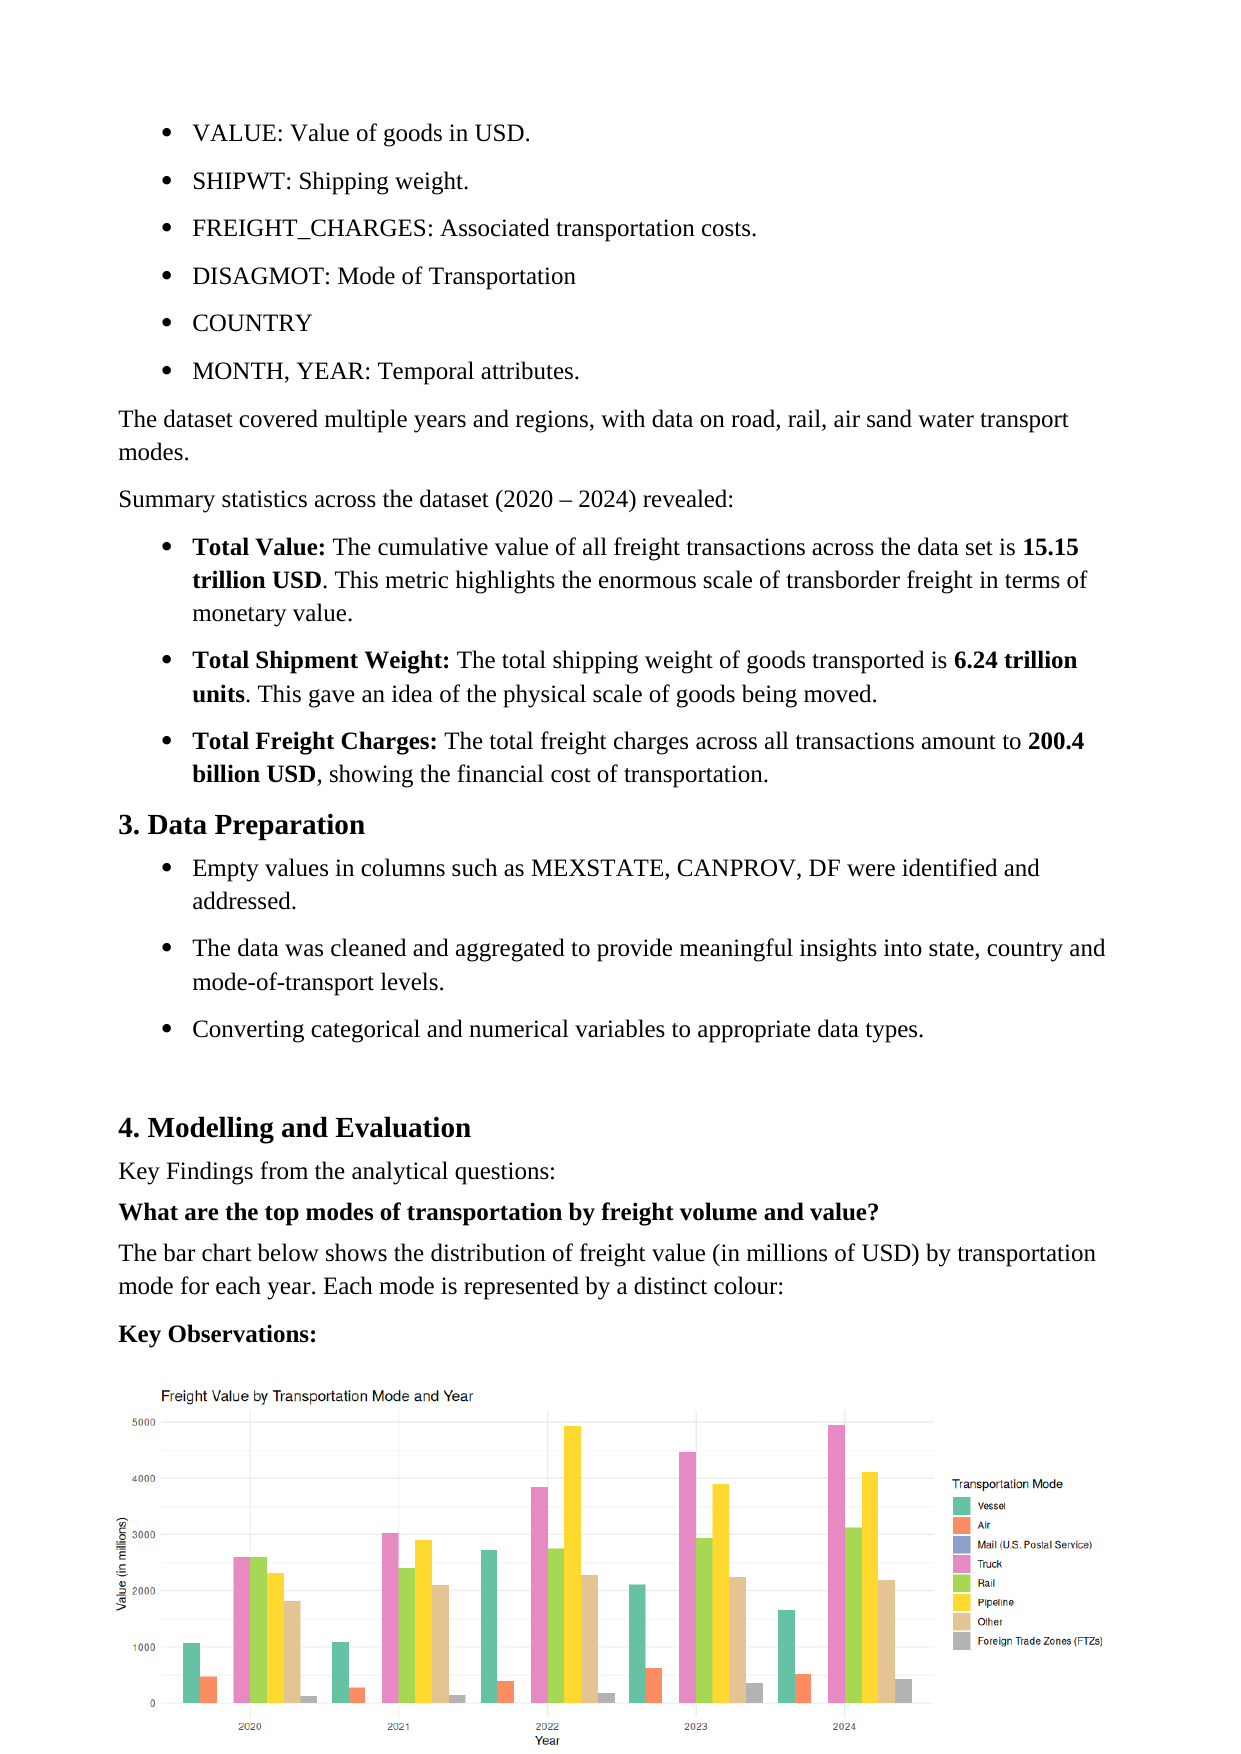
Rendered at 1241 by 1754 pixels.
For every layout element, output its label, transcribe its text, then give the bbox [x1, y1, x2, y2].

text The dataset covered multiple years and regions, with data on road, rail, air sand water transport modes. [118, 404, 1122, 466]
list The data was cleaned and aggregated to provide meaningful insights into state, country and mode-of-transport levels. [162, 933, 1122, 995]
list Converting categorical and numerical variables to appropriate data types. [162, 1014, 1122, 1043]
text Key Observations: [118, 1319, 1122, 1348]
subtitle What are the top modes of transportation by freight volume and value? [118, 1197, 1122, 1226]
subtitle 4. Modelling and Evaluation [118, 1110, 1122, 1143]
list VALUE: Value of goods in USD. [162, 118, 1122, 147]
list COUNTRY [162, 308, 1122, 337]
list Total Freight Charges: The total freight charges across all transactions amount to 200.4 billion USD, showing the financial cost of transportation. [162, 726, 1122, 788]
list MONTH, YEAR: Temporal attributes. [162, 356, 1122, 385]
text The bar chart below shows the distribution of freight value (in millions of USD) by transportation mode for each year. Each mode is represented by a distinct colour: [118, 1238, 1122, 1300]
list SHIPWT: Shipping weight. [162, 166, 1122, 194]
text Summary statistics across the dataset (2020 – 2024) revealed: [118, 484, 1122, 513]
list DISAGMOT: Mode of Transportation [162, 261, 1122, 290]
list Total Value: The cumulative value of all freight transactions across the data set is 15.15 trillion USD. This metric highlights the enormous scale of transborder freight in terms of monetary value. [162, 532, 1122, 627]
list Total Shipment Weight: The total shipping weight of goods transported is 6.24 trillion units. This gave an idea of the physical scale of goods being moved. [162, 646, 1122, 707]
subtitle Key Findings from the analytical questions: [118, 1156, 1122, 1185]
list FREIGHT_CHARGES: Associated transportation costs. [162, 213, 1122, 242]
subtitle 3. Data Preparation [118, 807, 1122, 840]
list Empty values in columns such as MEXSTATE, CANPROV, DF were identified and addressed. [162, 853, 1122, 915]
picture [110, 1384, 1115, 1754]
